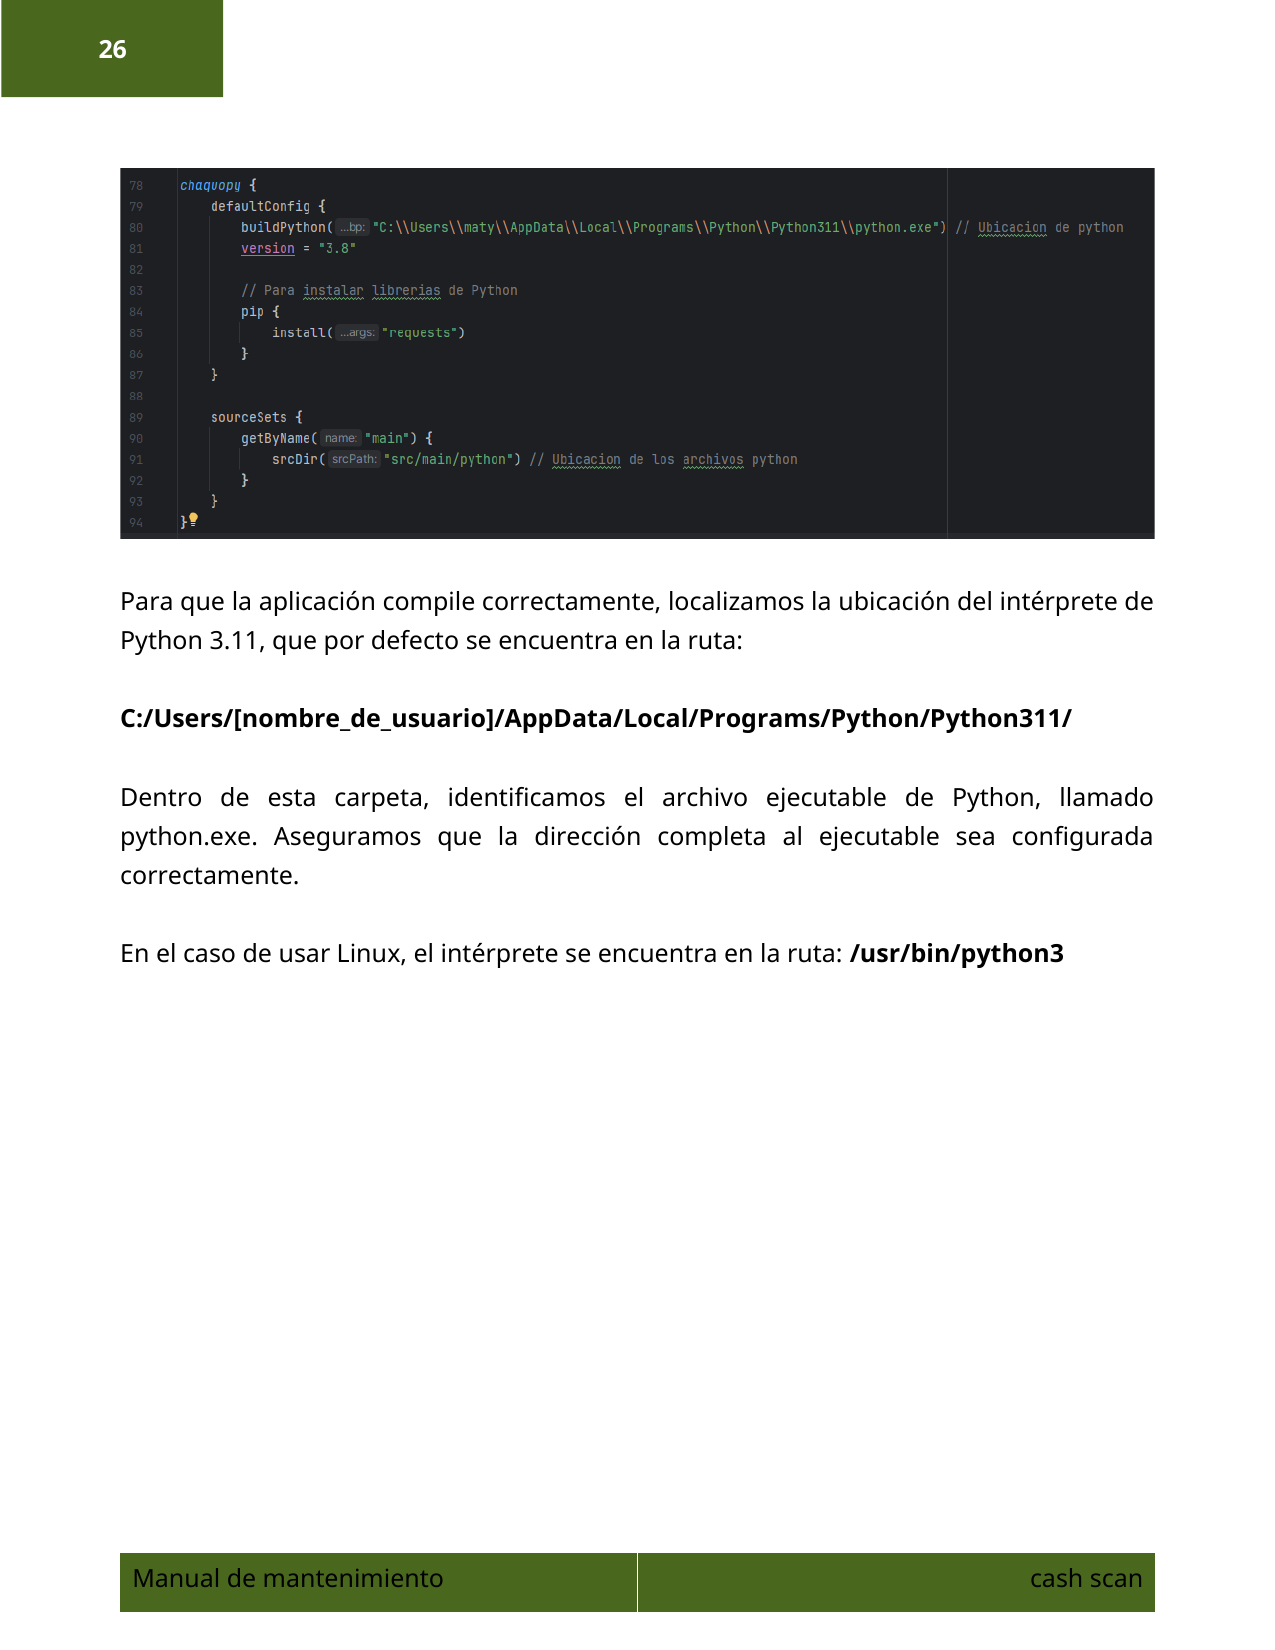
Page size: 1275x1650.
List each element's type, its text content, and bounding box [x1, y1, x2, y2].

text Para que la aplicación compile correctamente, localizamos la ubicación del intérprete de Python 3.11, que por defecto se encuentra en la ruta: [120, 583, 1155, 657]
text En el caso de usar Linux, el intérprete se encuentra en la ruta: /usr/bin/python3 [120, 936, 1155, 970]
picture [120, 168, 1155, 539]
text Dentro de esta carpeta, identificamos el archivo ejecutable de Python, llamado python.exe. Aseguramos que la dirección completa al ejecutable sea configurada correctamente. [120, 779, 1155, 892]
text C:/Users/[nombre_de_usuario]/AppData/Local/Programs/Python/Python311/ [120, 701, 1155, 735]
